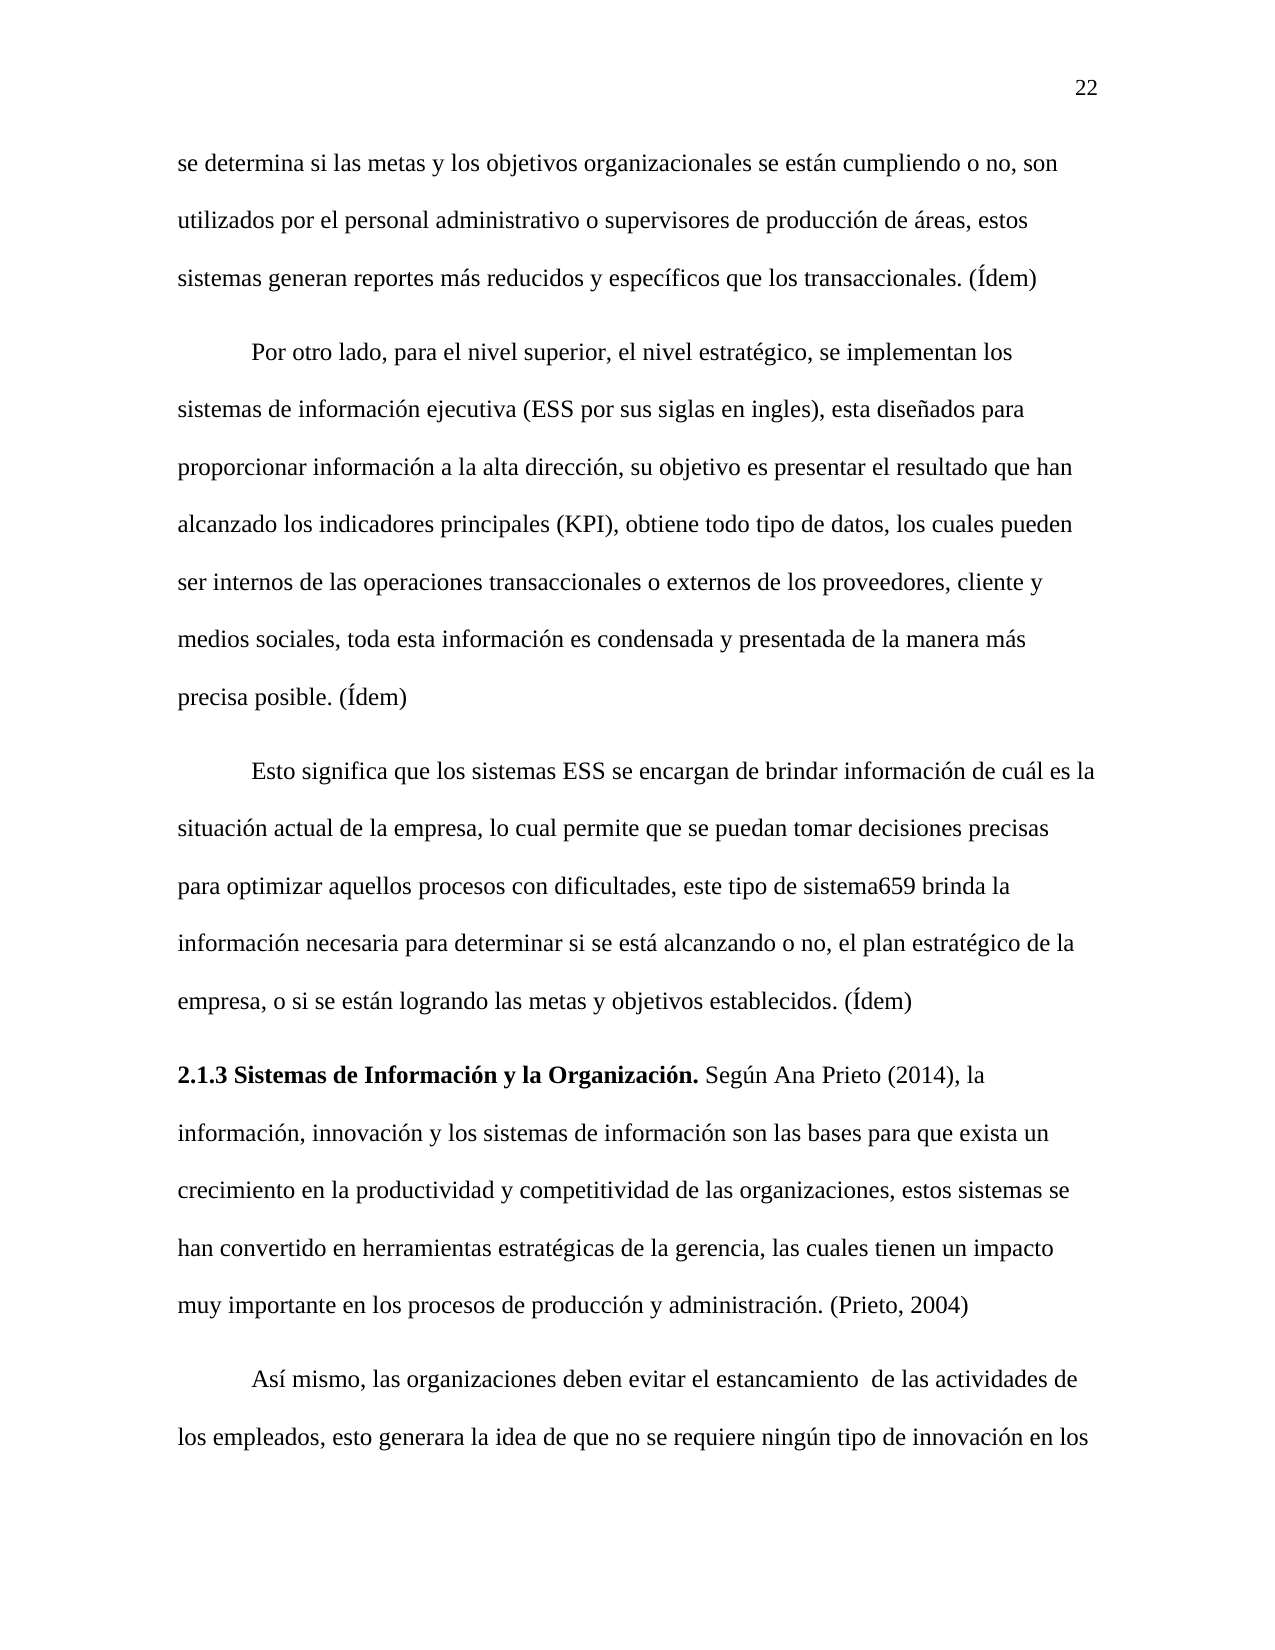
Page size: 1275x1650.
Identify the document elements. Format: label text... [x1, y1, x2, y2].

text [177, 148, 1098, 291]
text Esto significa que los sistemas ESS se encargan de brindar información de cuál es la situación actual de la empresa, lo cual permite que se puedan tomar decisiones precisas para optimizar aquellos procesos con dificultades, este tipo de sistema659 brinda la información necesaria para determinar si se está alcanzando o no, el plan estratégico de la empresa, o si se están logrando las metas y objetivos establecidos. (Ídem) [177, 756, 1098, 1015]
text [177, 1364, 1098, 1451]
text Por otro lado, para el nivel superior, el nivel estratégico, se implementan los sistemas de información ejecutiva (ESS por sus siglas en ingles), esta diseñados para proporcionar información a la alta dirección, su objetivo es presentar el resultado que han alcanzado los indicadores principales (KPI), obtiene todo tipo de datos, los cuales pueden ser internos de las operaciones transaccionales o externos de los proveedores, cliente y medios sociales, toda esta información es condensada y presentada de la manera más precisa posible. (Ídem) [177, 337, 1098, 711]
text 2.1.3 Sistemas de Información y la Organización. Según Ana Prieto (2014), la información, innovación y los sistemas de información son las bases para que exista un crecimiento en la productividad y competitividad de las organizaciones, estos sistemas se han convertido en herramientas estratégicas de la gerencia, las cuales tienen un impacto muy importante en los procesos de producción y administración. [177, 1060, 1098, 1319]
